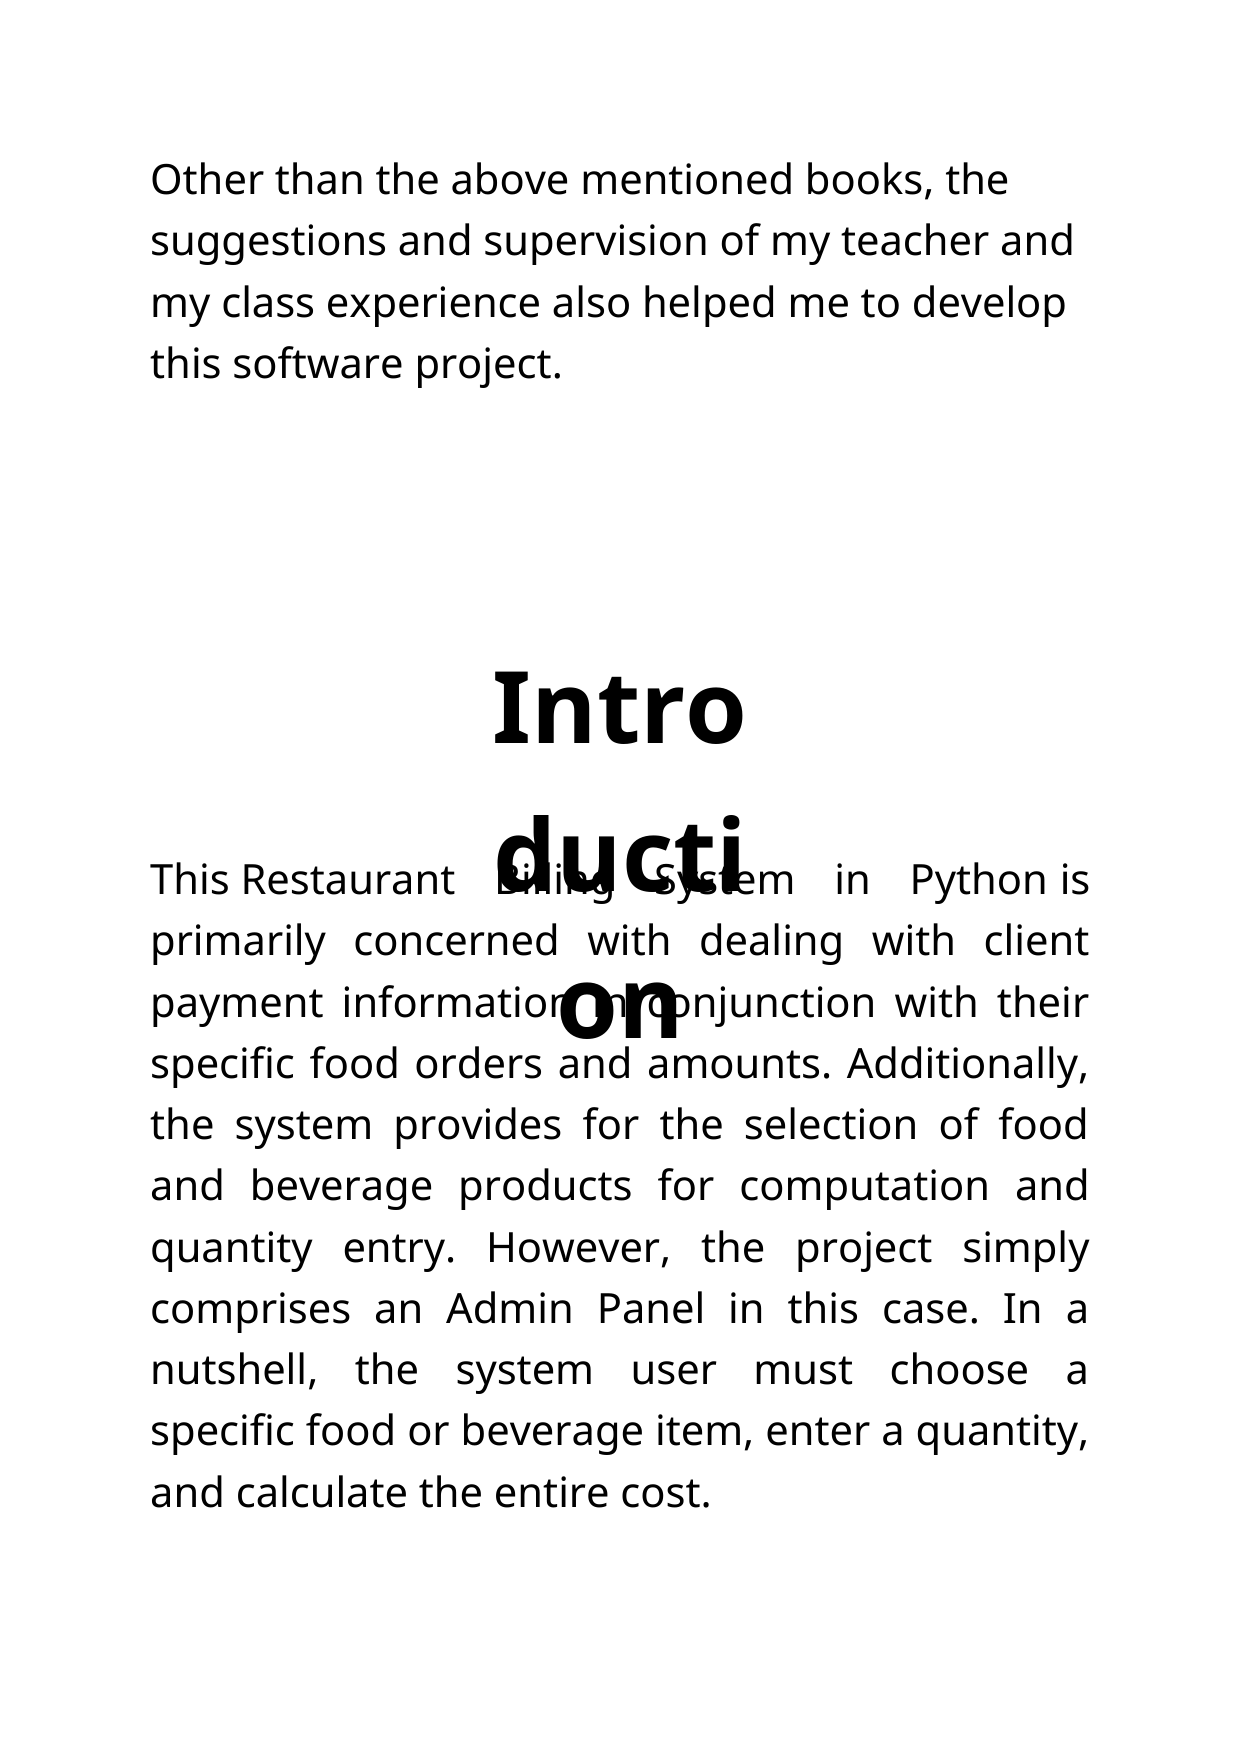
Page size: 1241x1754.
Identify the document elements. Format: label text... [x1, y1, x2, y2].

text This Restaurant Billing System in Python is primarily concerned with dealing with client payment information in conjunction with their specific food orders and amounts. Additionally, the system provides for the selection of food and beverage products for computation and quantity entry. However, the project simply comprises an Admin Panel in this case. In a nutshell, the system user must choose a specific food or beverage item, enter a quantity, and calculate the entire cost. [150, 850, 1090, 1519]
text Other than the above mentioned books, the suggestions and supervision of my teacher and my class experience also helped me to develop this software project. [150, 150, 1090, 391]
